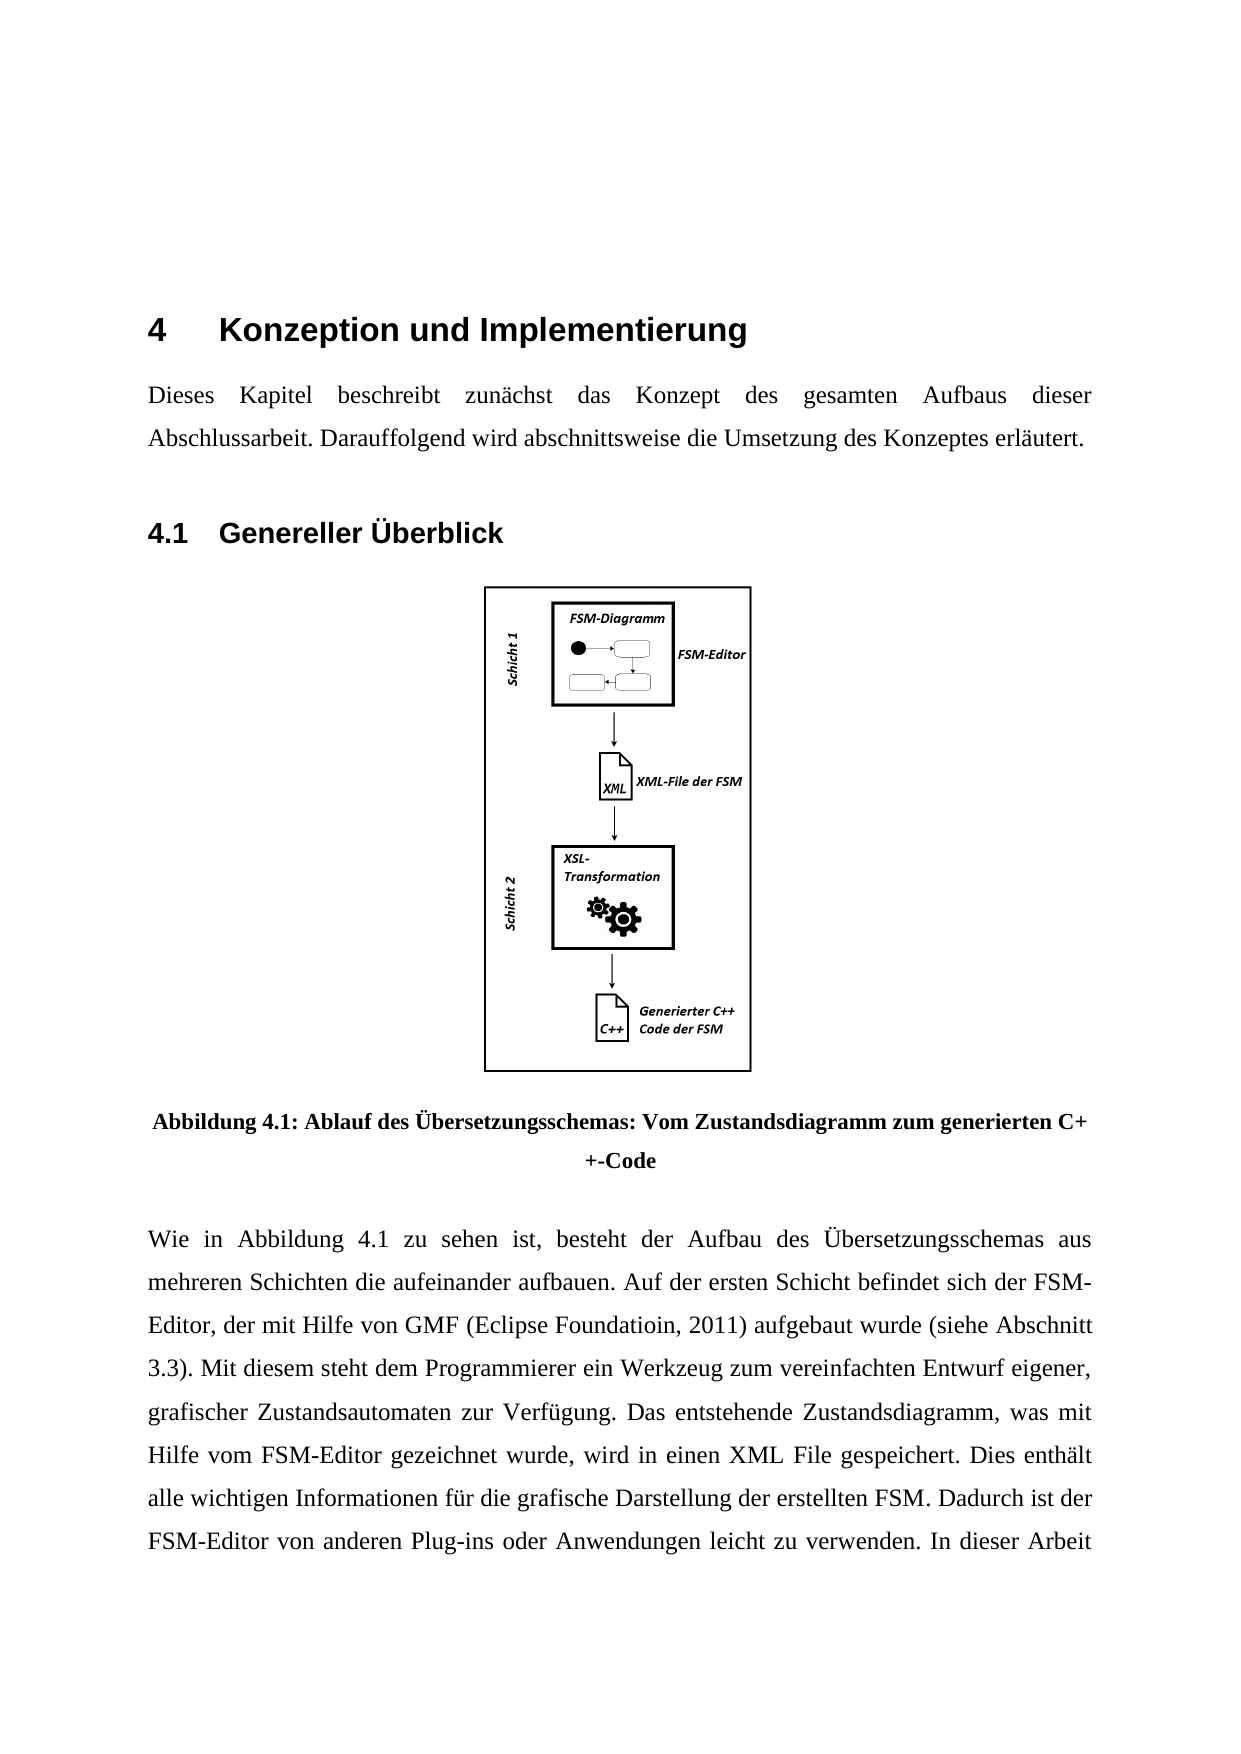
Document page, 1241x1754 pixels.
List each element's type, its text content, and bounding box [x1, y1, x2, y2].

picture [479, 579, 762, 1081]
subtitle Genereller Überblick [148, 516, 1093, 550]
subtitle Konzeption und Implementierung [148, 310, 1093, 348]
text Dieses Kapitel beschreibt zunächst das Konzept des gesamten Aufbaus dieser Abschlussarbeit. Darauffolgend wird abschnittsweise die Umsetzung des Konzeptes erläutert. [148, 380, 1093, 452]
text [148, 1224, 1093, 1555]
